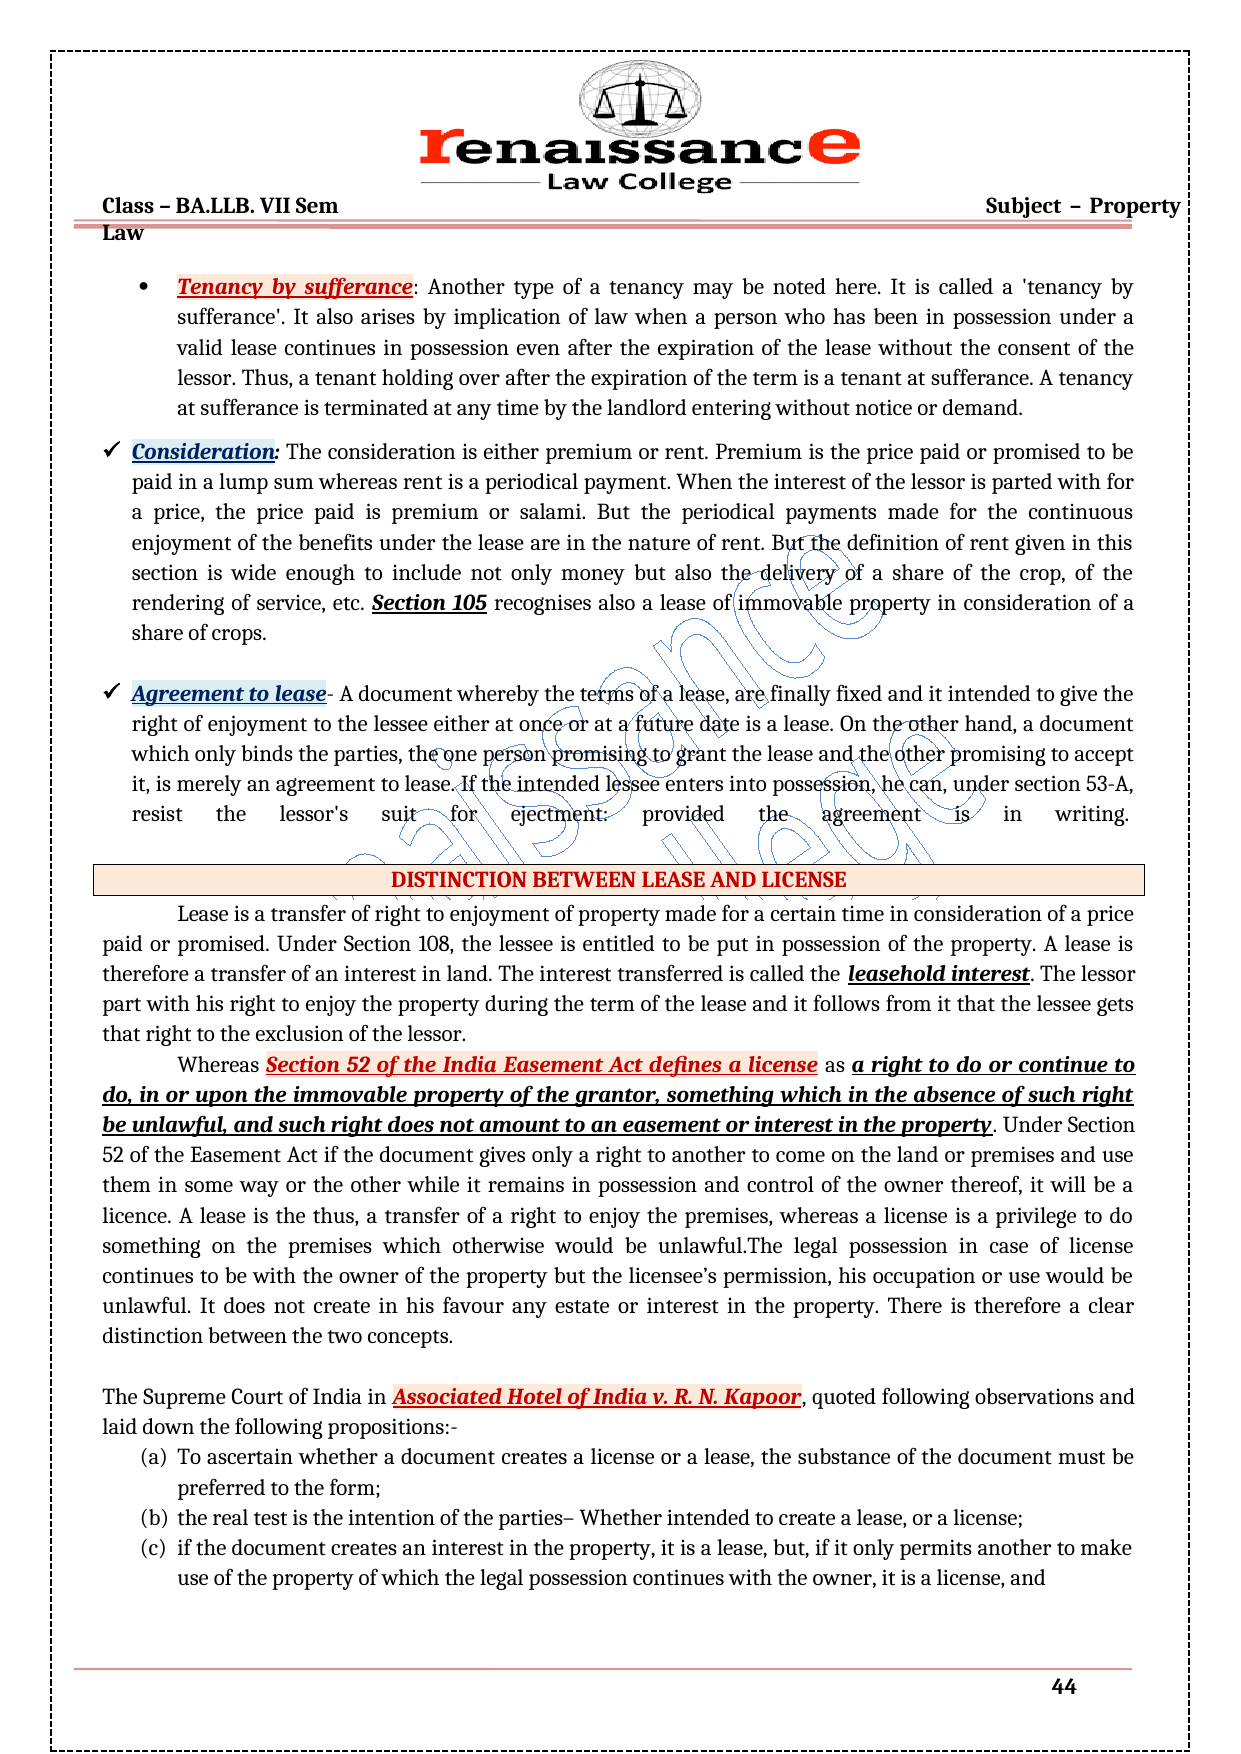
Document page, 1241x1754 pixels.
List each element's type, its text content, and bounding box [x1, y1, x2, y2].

text The Supreme Court of India in Associated Hotel of India v. R. N. Kapoor, quoted following observations and laid down the following propositions:- [102, 1353, 1136, 1440]
list if the document creates an interest in the property, it is a lease, but, if it only permits another to make use of the property of which the legal possession continues with the owner, it is a license, and [139, 1535, 1136, 1591]
text Whereas Section 52 of the India Easement Act defines a license as a right to do or continue to do, in or upon the immovable property of the grantor, something which in the absence of such right be unlawful, and such right does not amount to an easement or interest in the property. Under Section 52 of the Easement Act if the document gives only a right to another to come on the land or premises and use them in some way or the other while it remains in possession and control of the owner thereof, it will be a licence. A lease is the thus, a transfer of a right to enjoy the premises, whereas a license is a privilege to do something on the premises which otherwise would be unlawful.The legal possession in case of license continues to be with the owner of the property but the licensee’s permission, his occupation or use would be unlawful. It does not create in his favour any estate or interest in the property. There is therefore a clear distinction between the two concepts. [102, 1051, 1136, 1349]
list Tenancy by sufferance: Another type of a tenancy may be noted here. It is called a 'tenancy by sufferance'. It also arises by implication of law when a person who has been in possession under a valid lease continues in possession even after the expiration of the lease without the consent of the lessor. Thus, a tenant holding over after the expiration of the term is a tenant at sufferance. A tenancy at sufferance is terminated at any time by the landlord entering without notice or demand. [139, 274, 1136, 421]
text DISTINCTION BETWEEN LEASE AND LICENSE [94, 865, 1144, 895]
picture [396, 59, 888, 194]
list To ascertain whether a document creates a license or a lease, the substance of the document must be preferred to the form; [139, 1444, 1136, 1501]
text Lease is a transfer of right to enjoyment of property made for a certain time in consideration of a price paid or promised. Under Section 108, the lessee is entitled to be put in possession of the property. A lease is therefore a transfer of an interest in land. The interest transferred is called the leasehold interest. The lessor part with his right to enjoy the property during the term of the lease and it follows from it that the lessee gets that right to the exclusion of the lessor. [102, 900, 1136, 1047]
list the real test is the intention of the parties– Whether intended to create a lease, or a license; [139, 1504, 1136, 1531]
list Consideration: The consideration is either premium or rent. Premium is the price paid or promised to be paid in a lump sum whereas rent is a periodical payment. When the interest of the lessor is parted with for a price, the price paid is premium or salami. But the periodical payments made for the continuous enjoyment of the benefits under the lease are in the nature of rent. But the definition of rent given in this section is wide enough to include not only money but also the delivery of a share of the crop, of the rendering of service, etc. Section 105 recognises also a lease of immovable property in consideration of a share of crops. [102, 439, 1136, 646]
list Agreement to lease- A document whereby the terms of a lease, are finally fixed and it intended to give the right of enjoyment to the lessee either at once or at a future date is a lease. On the other hand, a document which only binds the parties, the one person promising to grant the lease and the other promising to accept it, is merely an agreement to lease. If the intended lessee enters into possession, he can, under section 53-A, resist the lessor's suit for ejectment: provided the agreement is in writing. [102, 680, 1136, 860]
